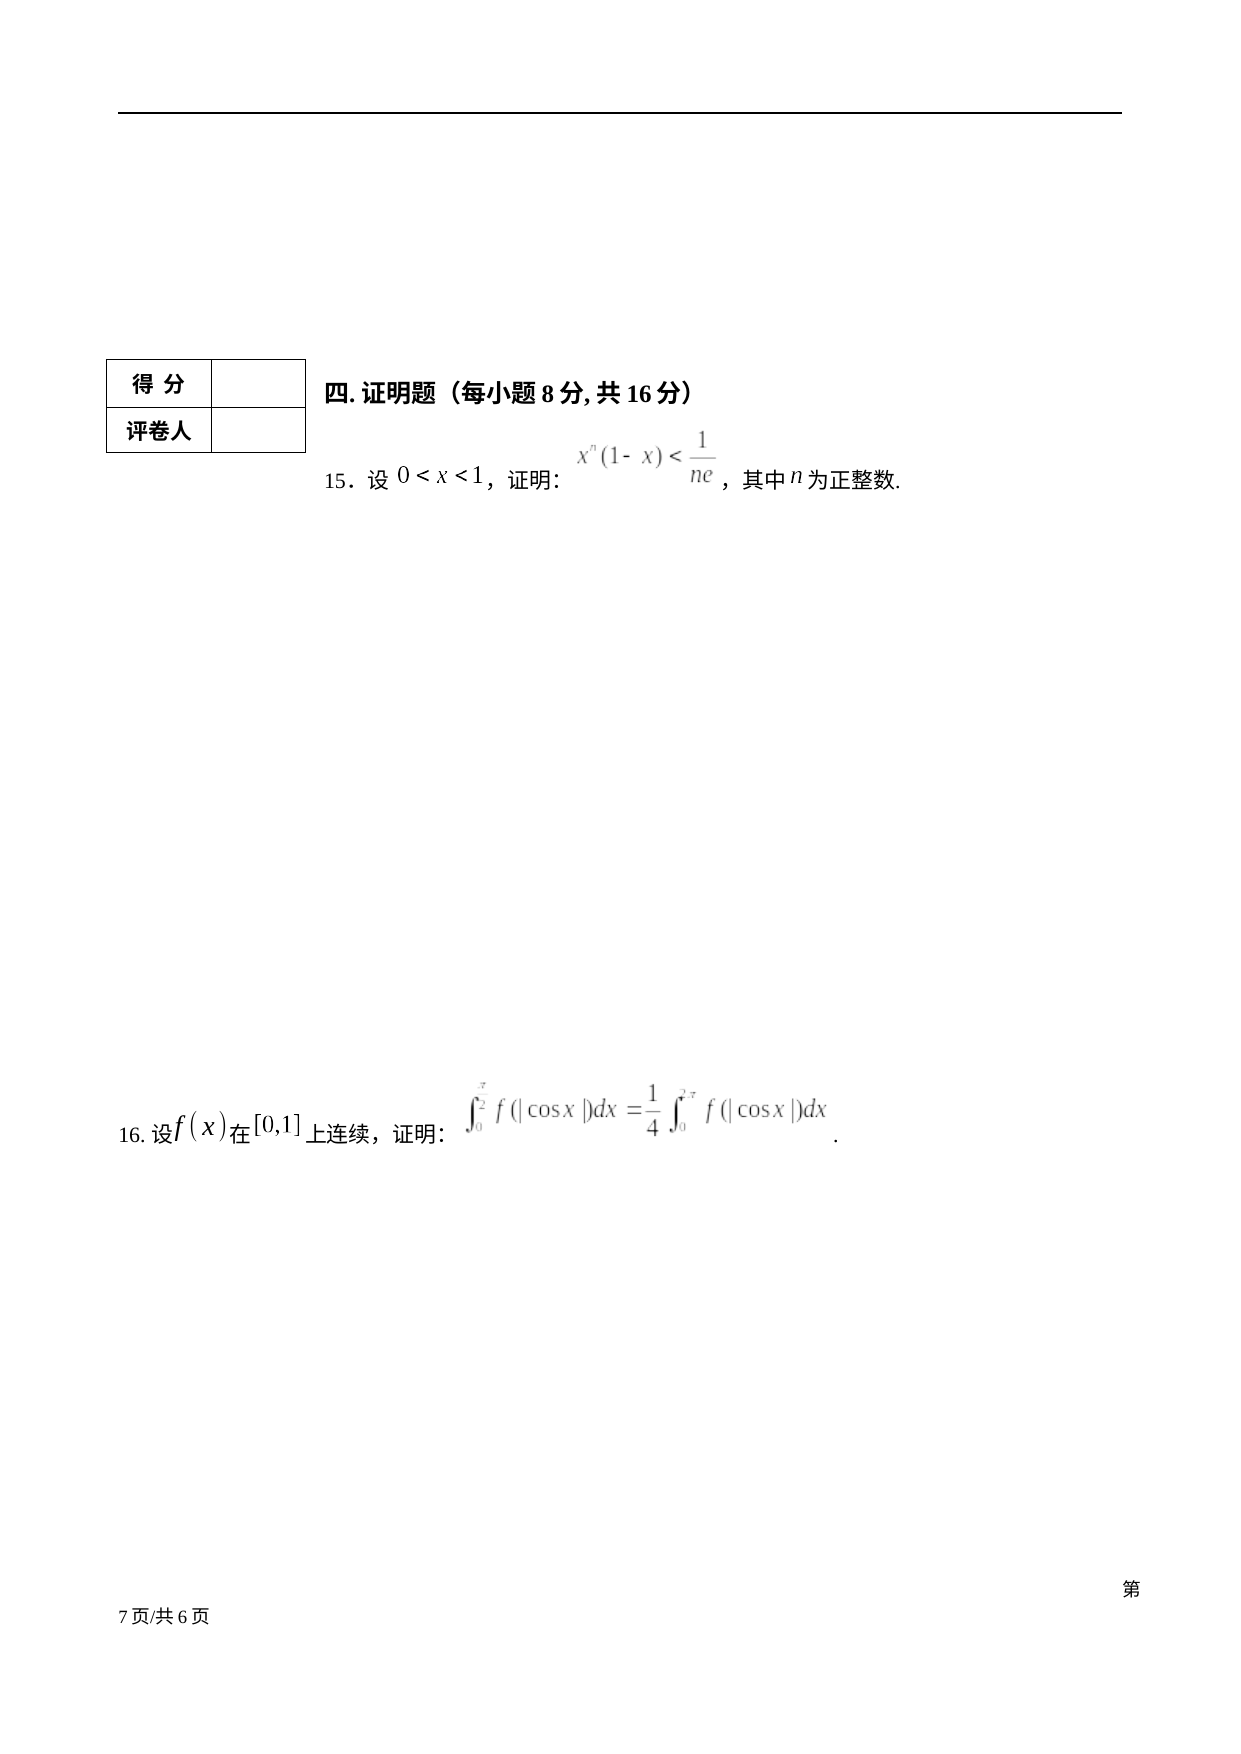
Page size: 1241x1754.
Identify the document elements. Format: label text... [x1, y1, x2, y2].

table_cell 评卷人 [107, 408, 211, 452]
table_cell [212, 408, 305, 452]
table_header [212, 360, 305, 407]
text 16. 设在上连续，证明：. [118, 1074, 1122, 1171]
text 15．设 ，证明：，其中为正整数. [118, 424, 1122, 521]
table_header 得 分 [107, 360, 211, 407]
text 四. 证明题（每小题8分, 共16分） [306, 359, 1122, 424]
